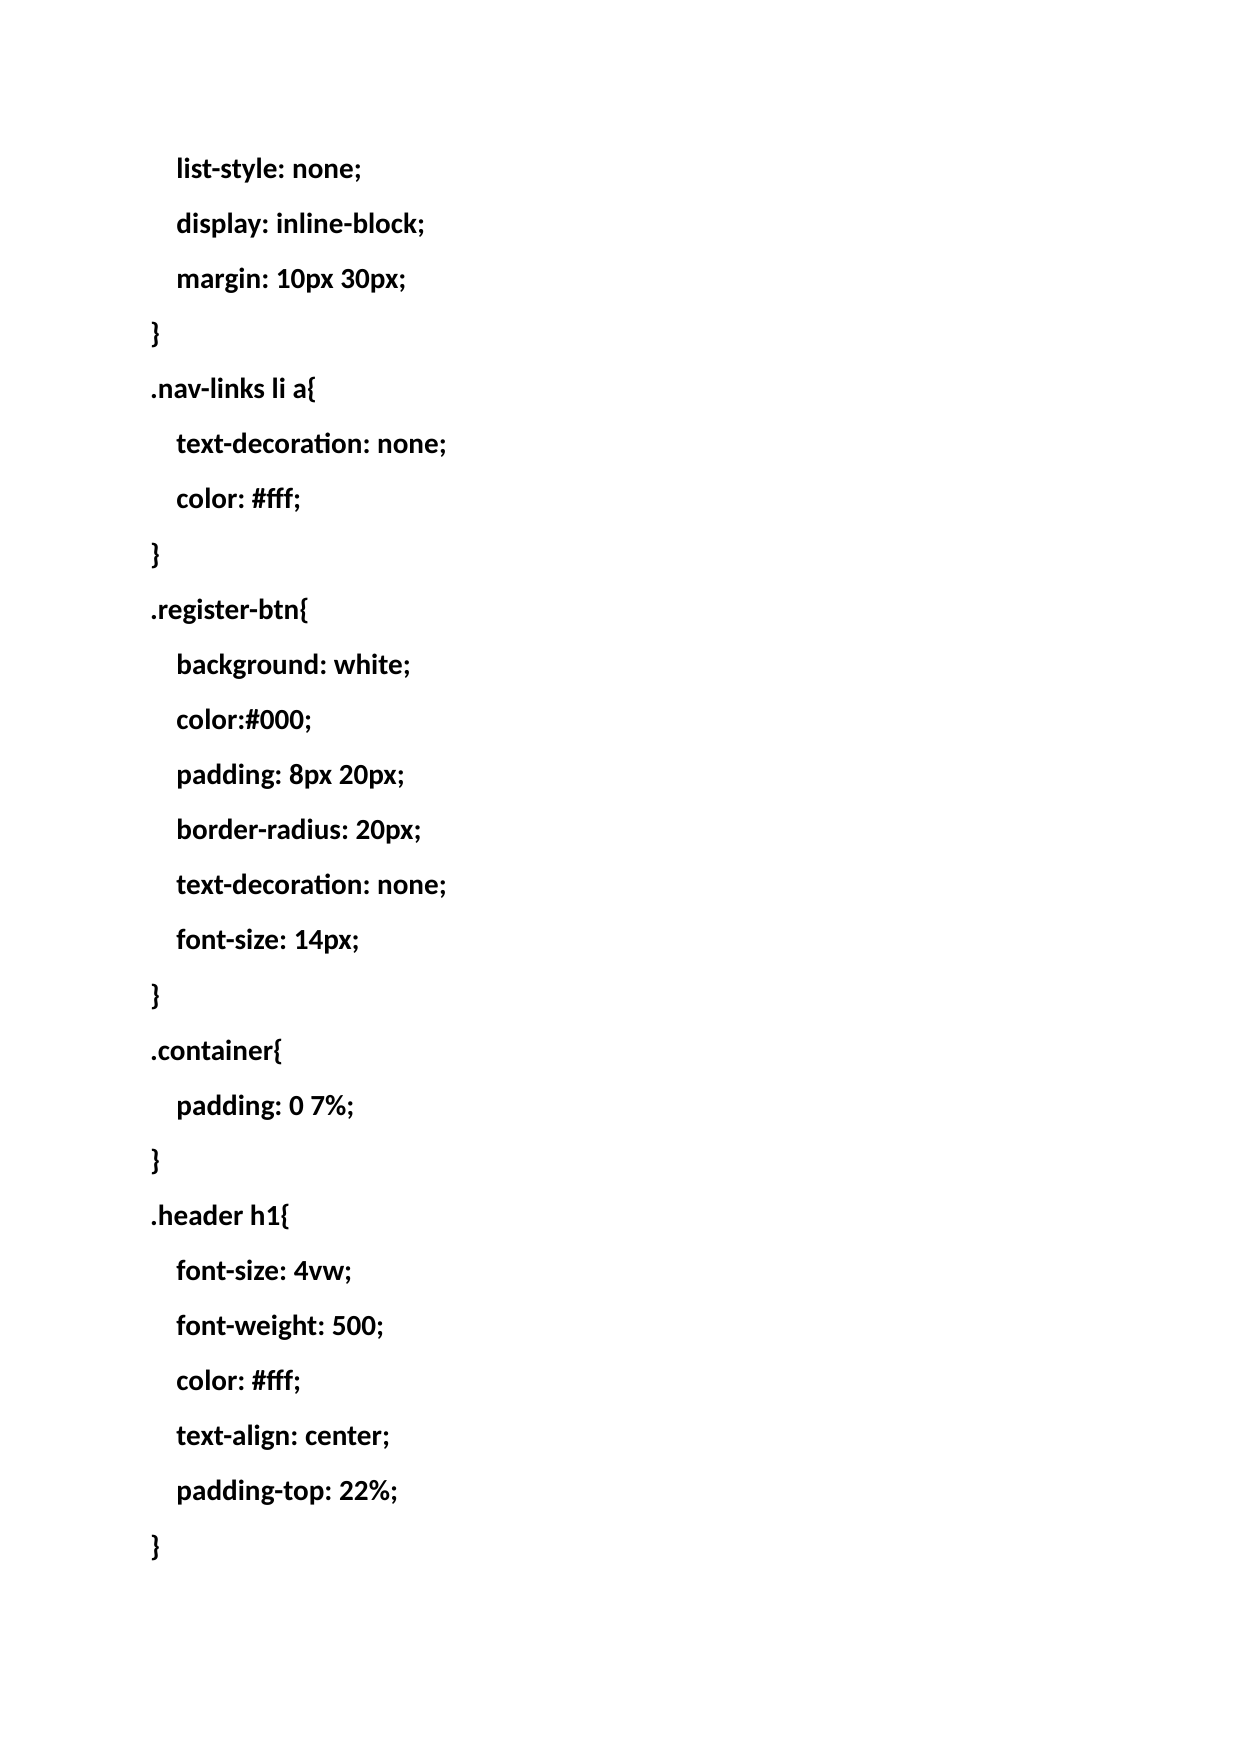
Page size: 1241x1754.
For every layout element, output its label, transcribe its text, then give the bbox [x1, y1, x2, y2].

text font-weight: 500; [150, 1307, 1090, 1343]
text } [150, 536, 1090, 571]
text font-size: 4vw; [150, 1252, 1090, 1288]
text font-size: 14px; [150, 921, 1090, 957]
text .container{ [150, 1032, 1090, 1067]
text text-decoration: none; [150, 866, 1090, 902]
text text-align: center; [150, 1417, 1090, 1453]
text display: inline-block; [150, 205, 1090, 241]
text .register-btn{ [150, 591, 1090, 626]
text padding: 8px 20px; [150, 756, 1090, 792]
text background: white; [150, 646, 1090, 682]
text margin: 10px 30px; [150, 260, 1090, 296]
text } [150, 1528, 1090, 1563]
text } [150, 1142, 1090, 1177]
text .nav-links li a{ [150, 370, 1090, 406]
text } [150, 977, 1090, 1012]
text list-style: none; [150, 150, 1090, 186]
text padding: 0 7%; [150, 1087, 1090, 1122]
text padding-top: 22%; [150, 1472, 1090, 1508]
text .header h1{ [150, 1197, 1090, 1233]
text } [150, 315, 1090, 351]
text color: #fff; [150, 1362, 1090, 1398]
text border-radius: 20px; [150, 811, 1090, 847]
text color: #fff; [150, 481, 1090, 516]
text text-decoration: none; [150, 426, 1090, 461]
text color:#000; [150, 701, 1090, 737]
